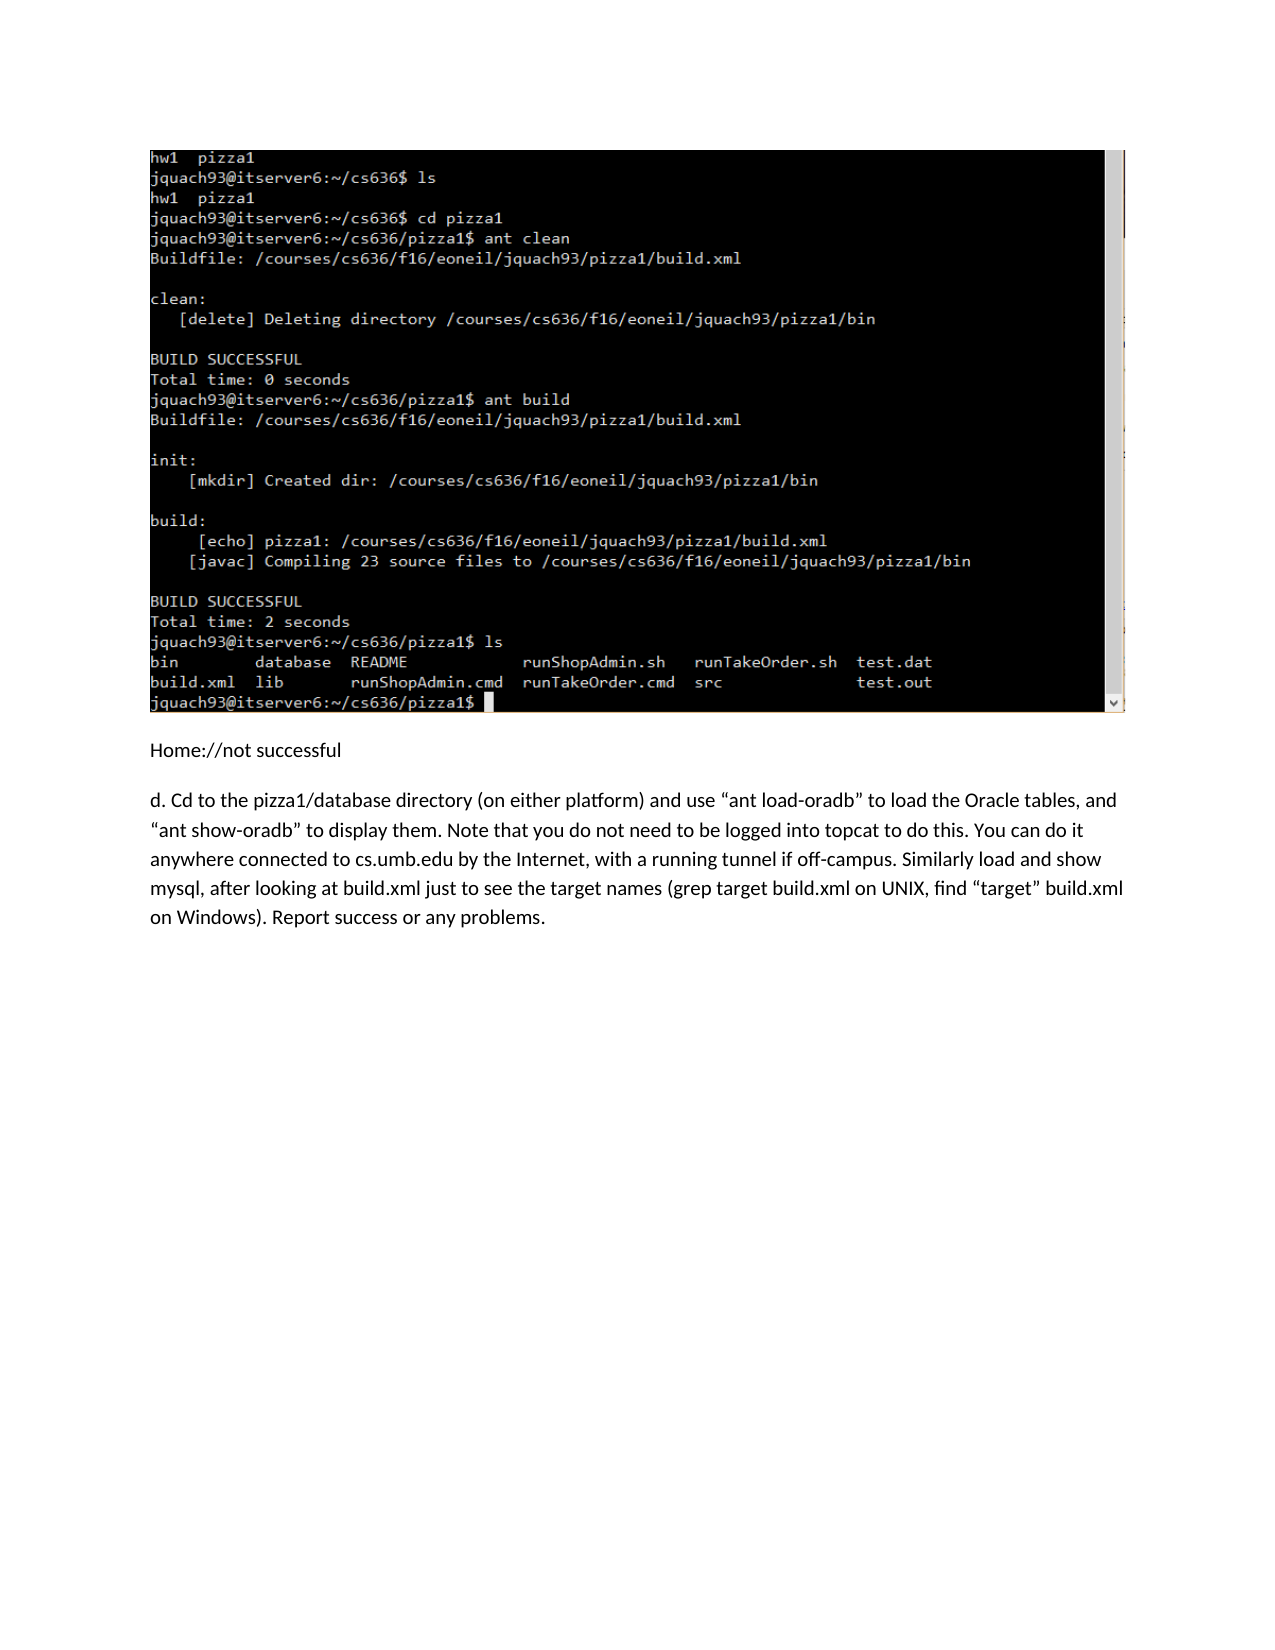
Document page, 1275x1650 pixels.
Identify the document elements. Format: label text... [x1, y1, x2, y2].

text Home://not successful [150, 738, 1125, 763]
picture [150, 150, 1125, 713]
text d. Cd to the pizza1/database directory (on either platform) and use “ant load-oradb” to load the Oracle tables, and “ant show-oradb” to display them. Note that you do not need to be logged into topcat to do this. You can do it anywhere connected to cs.umb.edu by the Internet, with a running tunnel if off-campus. Similarly load and show mysql, after looking at build.xml just to see the target names (grep target build.xml on UNIX, find “target” build.xml on Windows). Report success or any problems. [150, 788, 1125, 930]
